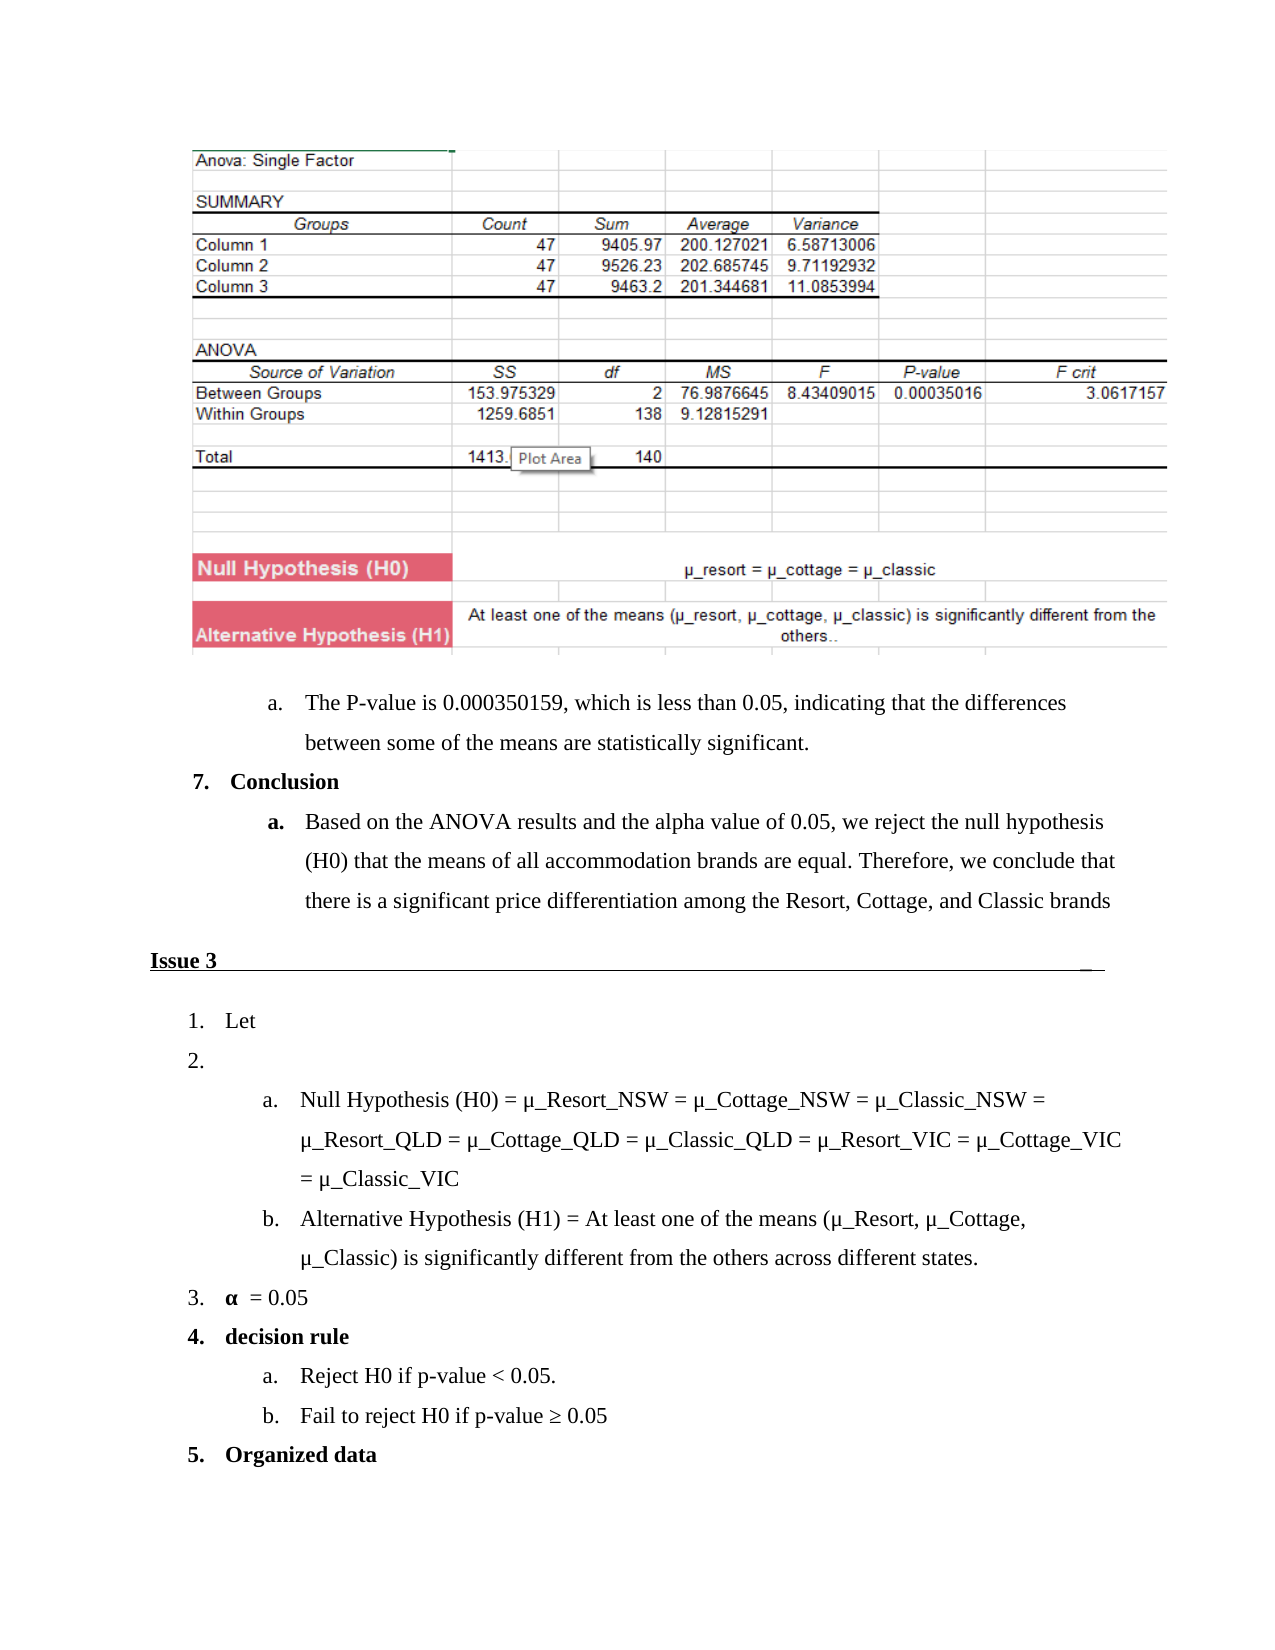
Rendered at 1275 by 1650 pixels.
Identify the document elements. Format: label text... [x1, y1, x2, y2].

list The P-value is 0.000350159, which is less than 0.05, indicating that the differences between some of the means are statistically significant. [267, 689, 1125, 755]
list Let [187, 1007, 1125, 1034]
list Organized data [187, 1442, 1125, 1468]
list Reject H0 if p-value < 0.05. [262, 1363, 1125, 1389]
text Issue 3 _ [150, 947, 1125, 973]
list α = 0.05 [187, 1284, 1125, 1310]
list Fail to reject H0 if p-value ≥ 0.05 [262, 1402, 1125, 1428]
list Conclusion [192, 768, 1125, 794]
list decision rule [187, 1323, 1125, 1349]
list Alternative Hypothesis (H1) = At least one of the means (μ_Resort, μ_Cottage, μ_Classic) is significantly different from the others across different states. [262, 1205, 1125, 1271]
list Based on the ANOVA results and the alpha value of 0.05, we reject the null hypothesis (H0) that the means of all accommodation brands are equal. Therefore, we conclude that there is a significant price differentiation among the Resort, Cottage, and Classic brands [267, 808, 1125, 913]
list Null Hypothesis (H0) = μ_Resort_NSW = μ_Cottage_NSW = μ_Classic_NSW = μ_Resort_QLD = μ_Cottage_QLD = μ_Classic_QLD = μ_Resort_VIC = μ_Cottage_VIC = μ_Classic_VIC [262, 1086, 1125, 1192]
